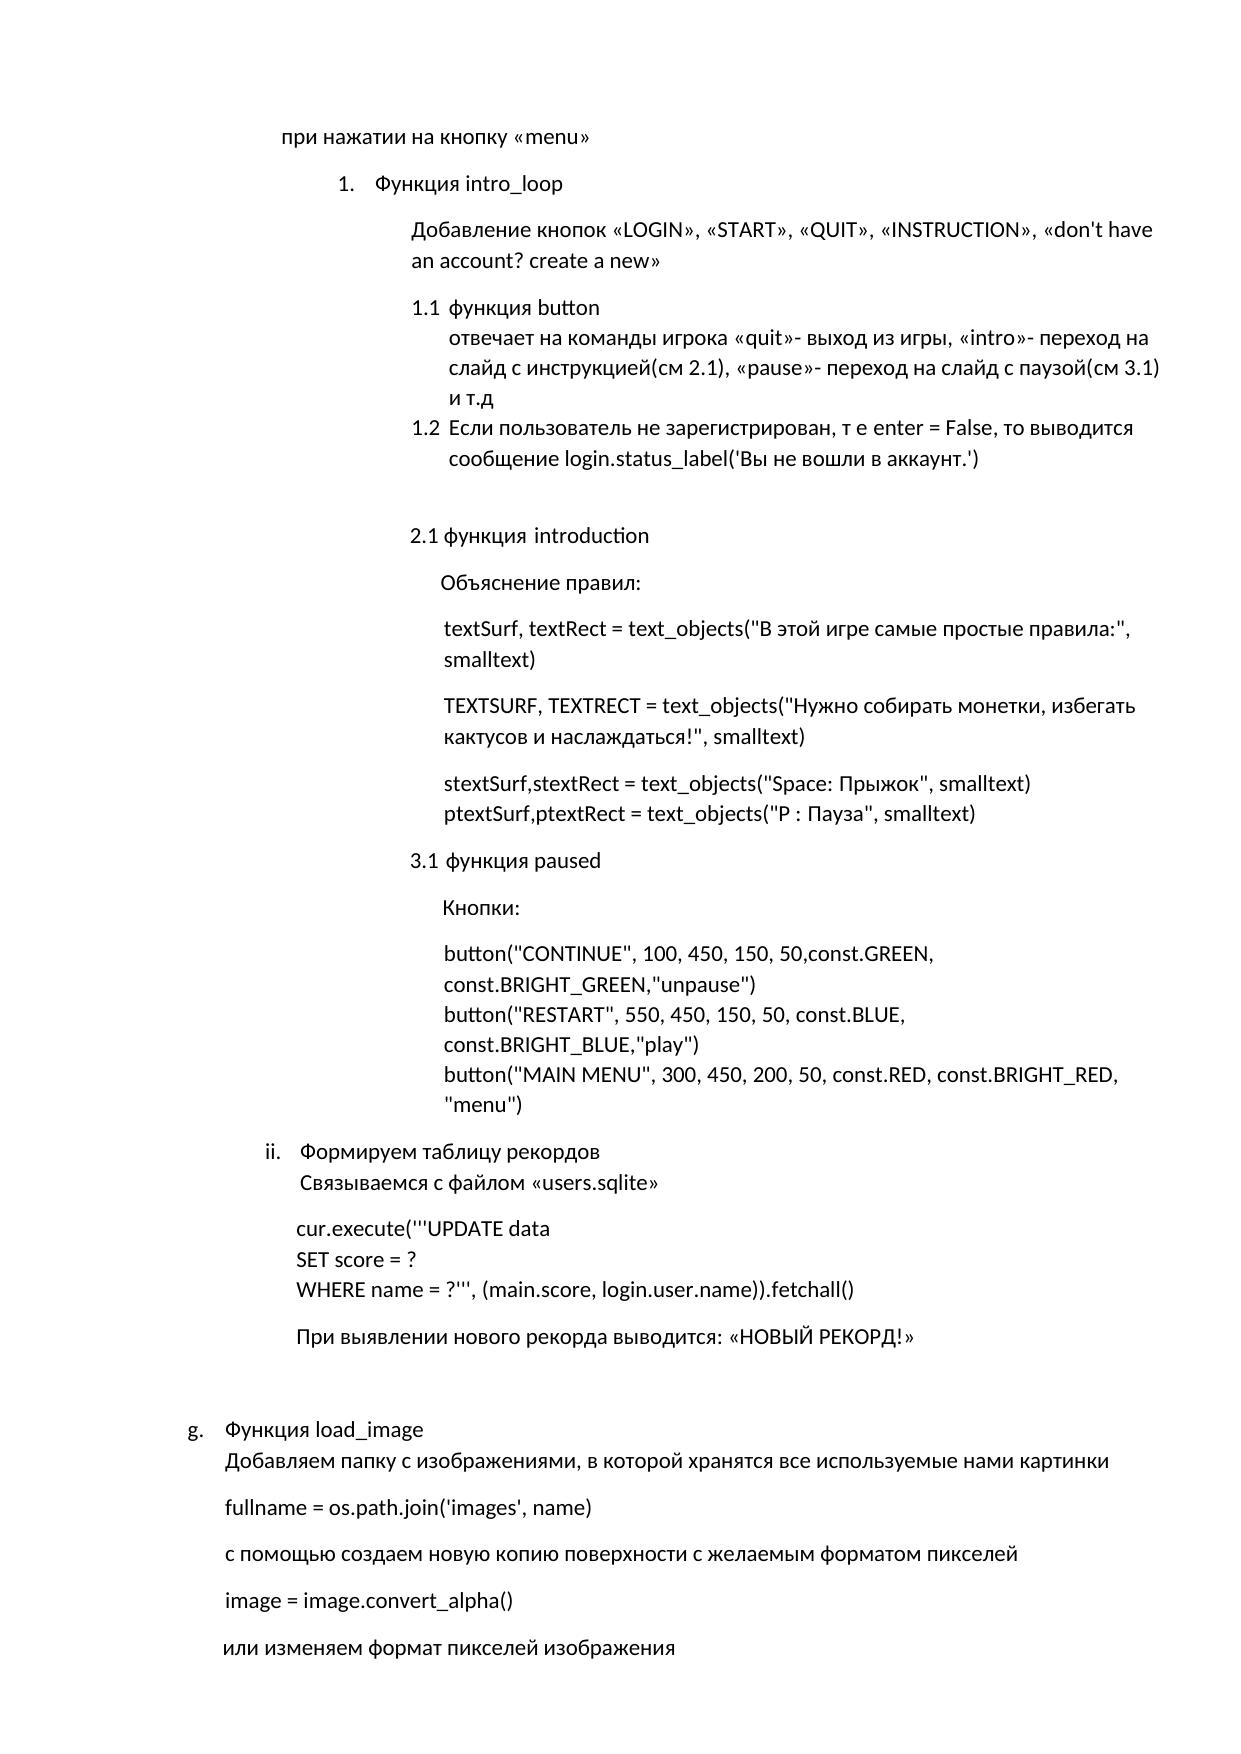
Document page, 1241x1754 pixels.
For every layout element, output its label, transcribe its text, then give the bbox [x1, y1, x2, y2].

list Формируем таблицу рекордов [281, 1137, 1165, 1166]
text cur.execute('''UPDATE data SET score = ? WHERE name = ?''', (main.score, login.user.name)).fetchall() [296, 1214, 1165, 1303]
text При выявлении нового рекорда выводится: «НОВЫЙ РЕКОРД!» [296, 1322, 1165, 1350]
text Объяснение правил: [75, 568, 1165, 596]
list Связываемся с файлом «users.sqlite» [300, 1168, 1165, 1196]
text 2.1 функция introduction [75, 521, 1165, 549]
text Добавление кнопок «LOGIN», «START», «QUIT», «INSTRUCTION», «don't have an account? create a new» [411, 216, 1165, 274]
text textSurf, textRect = text_objects("В этой игре самые простые правила:", smalltext) [444, 614, 1165, 673]
list отвечает на команды игрока «quit»- выход из игры, «intro»- переход на слайд с инструкцией(cм 2.1), «pause»- переход на слайд с паузой(cм 3.1) и т.д [449, 323, 1165, 411]
text или изменяем формат пикселей изображения [149, 1633, 1165, 1661]
list Добавляем папку с изображениями, в которой хранятся все используемые нами картинки [225, 1446, 1165, 1474]
list функция button [411, 293, 1165, 321]
text с помощью создаем новую копию поверхности с желаемым форматом пикселей [151, 1539, 1165, 1568]
list Если пользователь не зарегистрирован, т е enter = False, то выводится сообщение login.status_label('Вы не вошли в аккаунт.') [411, 413, 1165, 472]
text TEXTSURF, TEXTRECT = text_objects("Нужно собирать монетки, избегать кактусов и наслаждаться!", smalltext) [444, 692, 1165, 750]
text image = image.convert_alpha() [151, 1586, 1165, 1614]
text 3.1 функция paused [75, 846, 1165, 874]
text при нажатии на кнопку «menu» [281, 122, 1165, 150]
text Кнопки: [75, 893, 1165, 921]
text button("CONTINUE", 100, 450, 150, 50,const.GREEN, const.BRIGHT_GREEN,"unpause") button("RESTART", 550, 450, 150, 50, const.BLUE, const.BRIGHT_BLUE,"play") button("MAIN MENU", 300, 450, 200, 50, const.RED, const.BRIGHT_RED, "menu") [444, 939, 1165, 1119]
text fullname = os.path.join('images', name) [151, 1493, 1165, 1521]
list Функция load_image [187, 1416, 1165, 1444]
text stextSurf,stextRect = text_objects("Space: Прыжок", smalltext) ptextSurf,ptextRect = text_objects("P : Пауза", smalltext) [444, 769, 1165, 827]
list Функция intro_loop [337, 169, 1165, 197]
